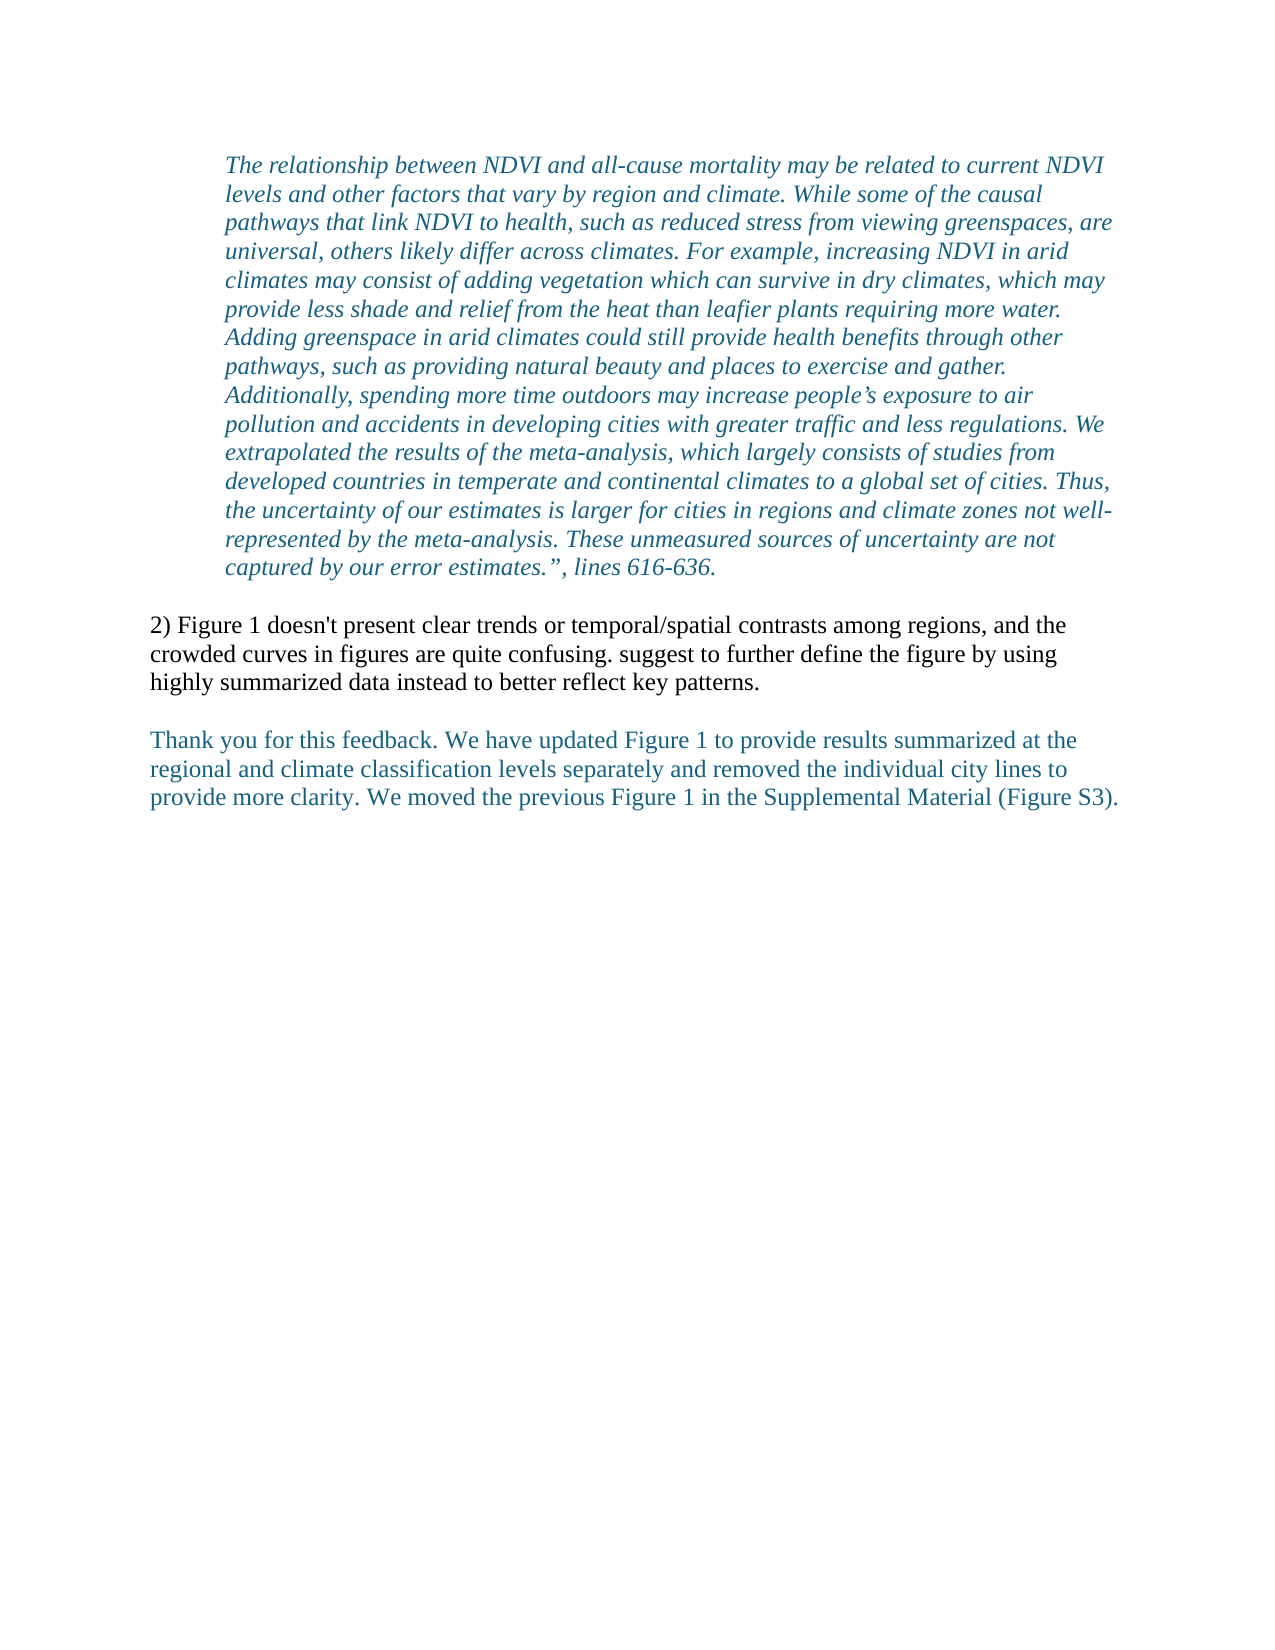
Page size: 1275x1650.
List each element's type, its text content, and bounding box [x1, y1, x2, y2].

text Thank you for this feedback. We have updated Figure 1 to provide results summarized at the regional and climate classification levels separately and removed the individual city lines to provide more clarity. We moved the previous Figure 1 in the Supplemental Material (Figure S3). [150, 725, 1125, 811]
text 2) Figure 1 doesn't present clear trends or temporal/spatial contrasts among regions, and the crowded curves in figures are quite confusing. suggest to further define the figure by using highly summarized data instead to better reflect key patterns. [150, 581, 1125, 696]
